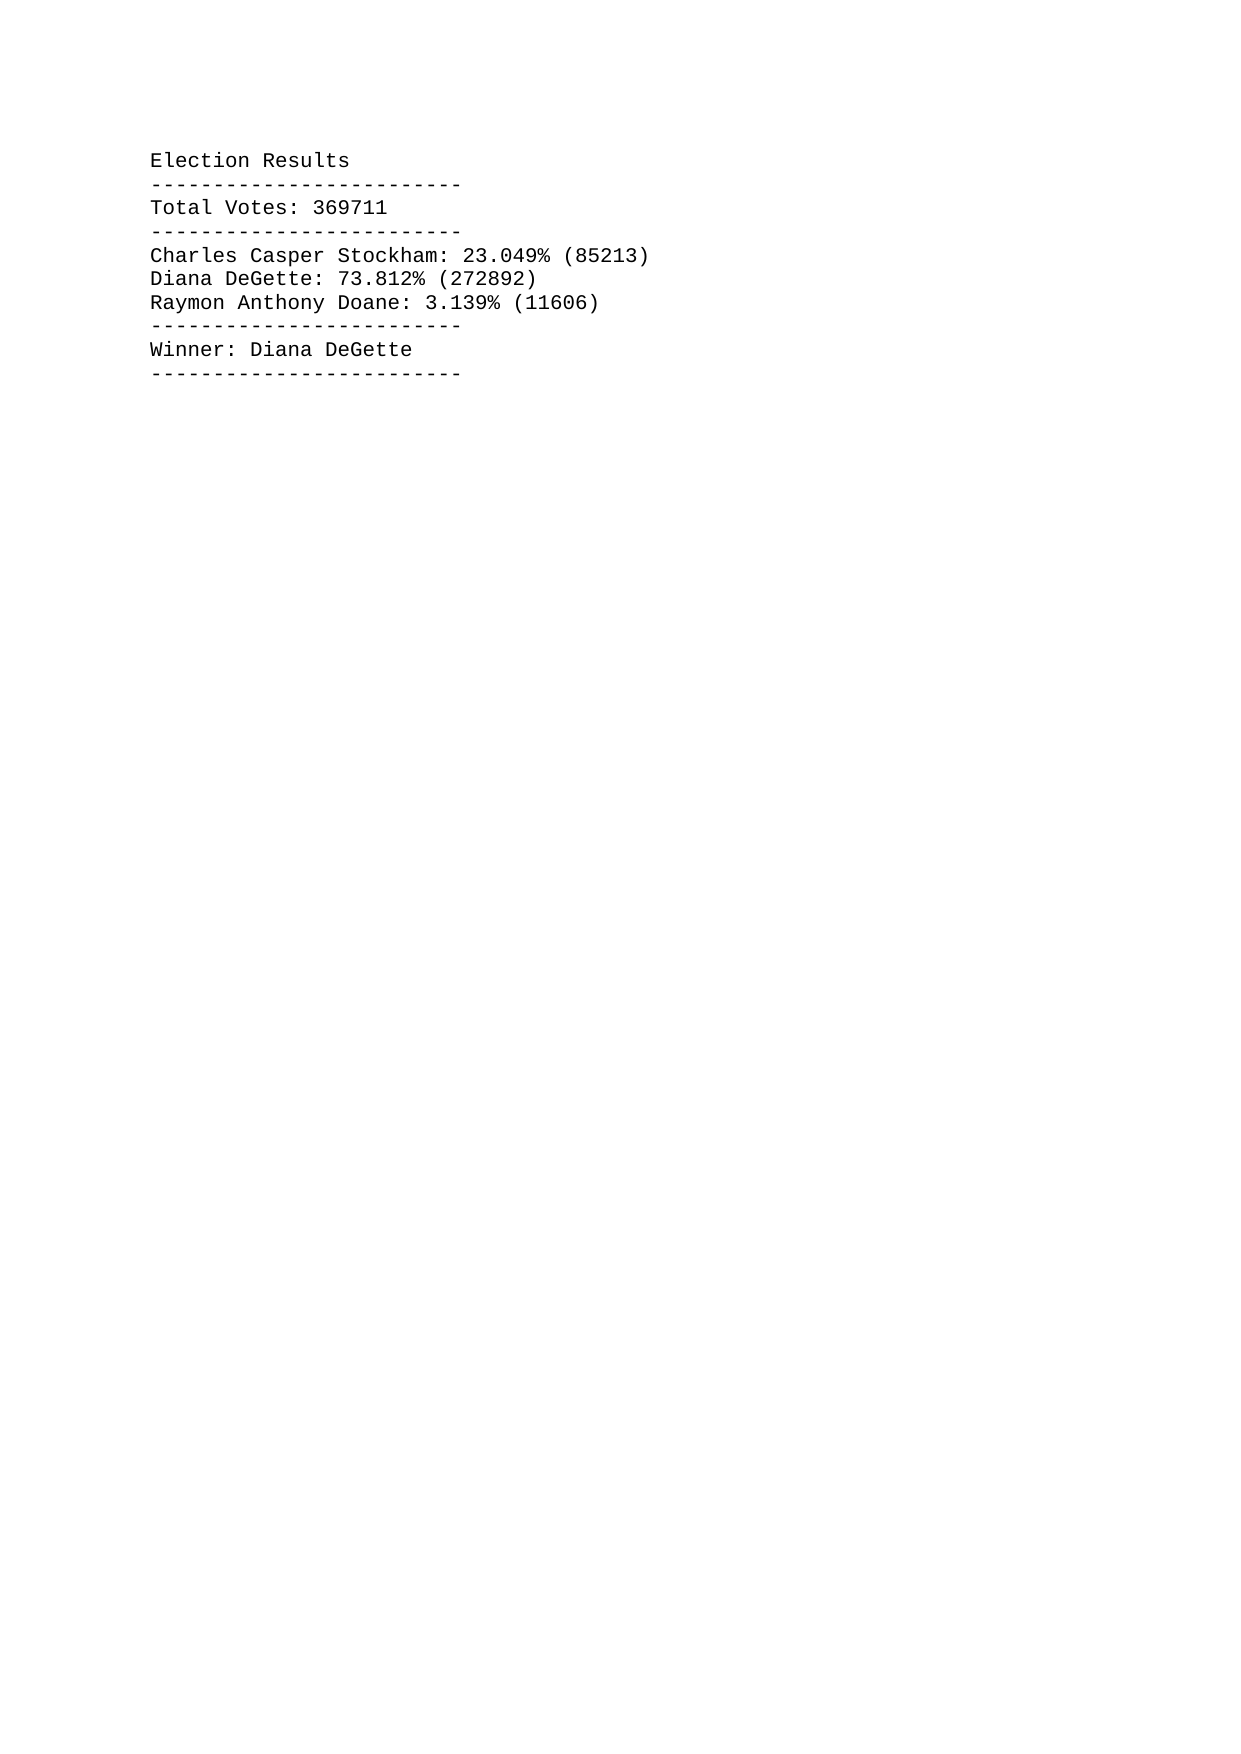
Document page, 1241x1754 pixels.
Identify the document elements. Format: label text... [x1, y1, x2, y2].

text Diana DeGette: 73.812% (272892) [150, 268, 1090, 292]
text ------------------------- [150, 174, 1090, 197]
text ------------------------- [150, 316, 1090, 339]
text Election Results [150, 150, 1090, 174]
text Raymon Anthony Doane: 3.139% (11606) [150, 292, 1090, 316]
text Winner: Diana DeGette [150, 339, 1090, 363]
text ------------------------- [150, 221, 1090, 244]
text Total Votes: 369711 [150, 197, 1090, 221]
text ------------------------- [150, 363, 1090, 386]
text Charles Casper Stockham: 23.049% (85213) [150, 244, 1090, 268]
